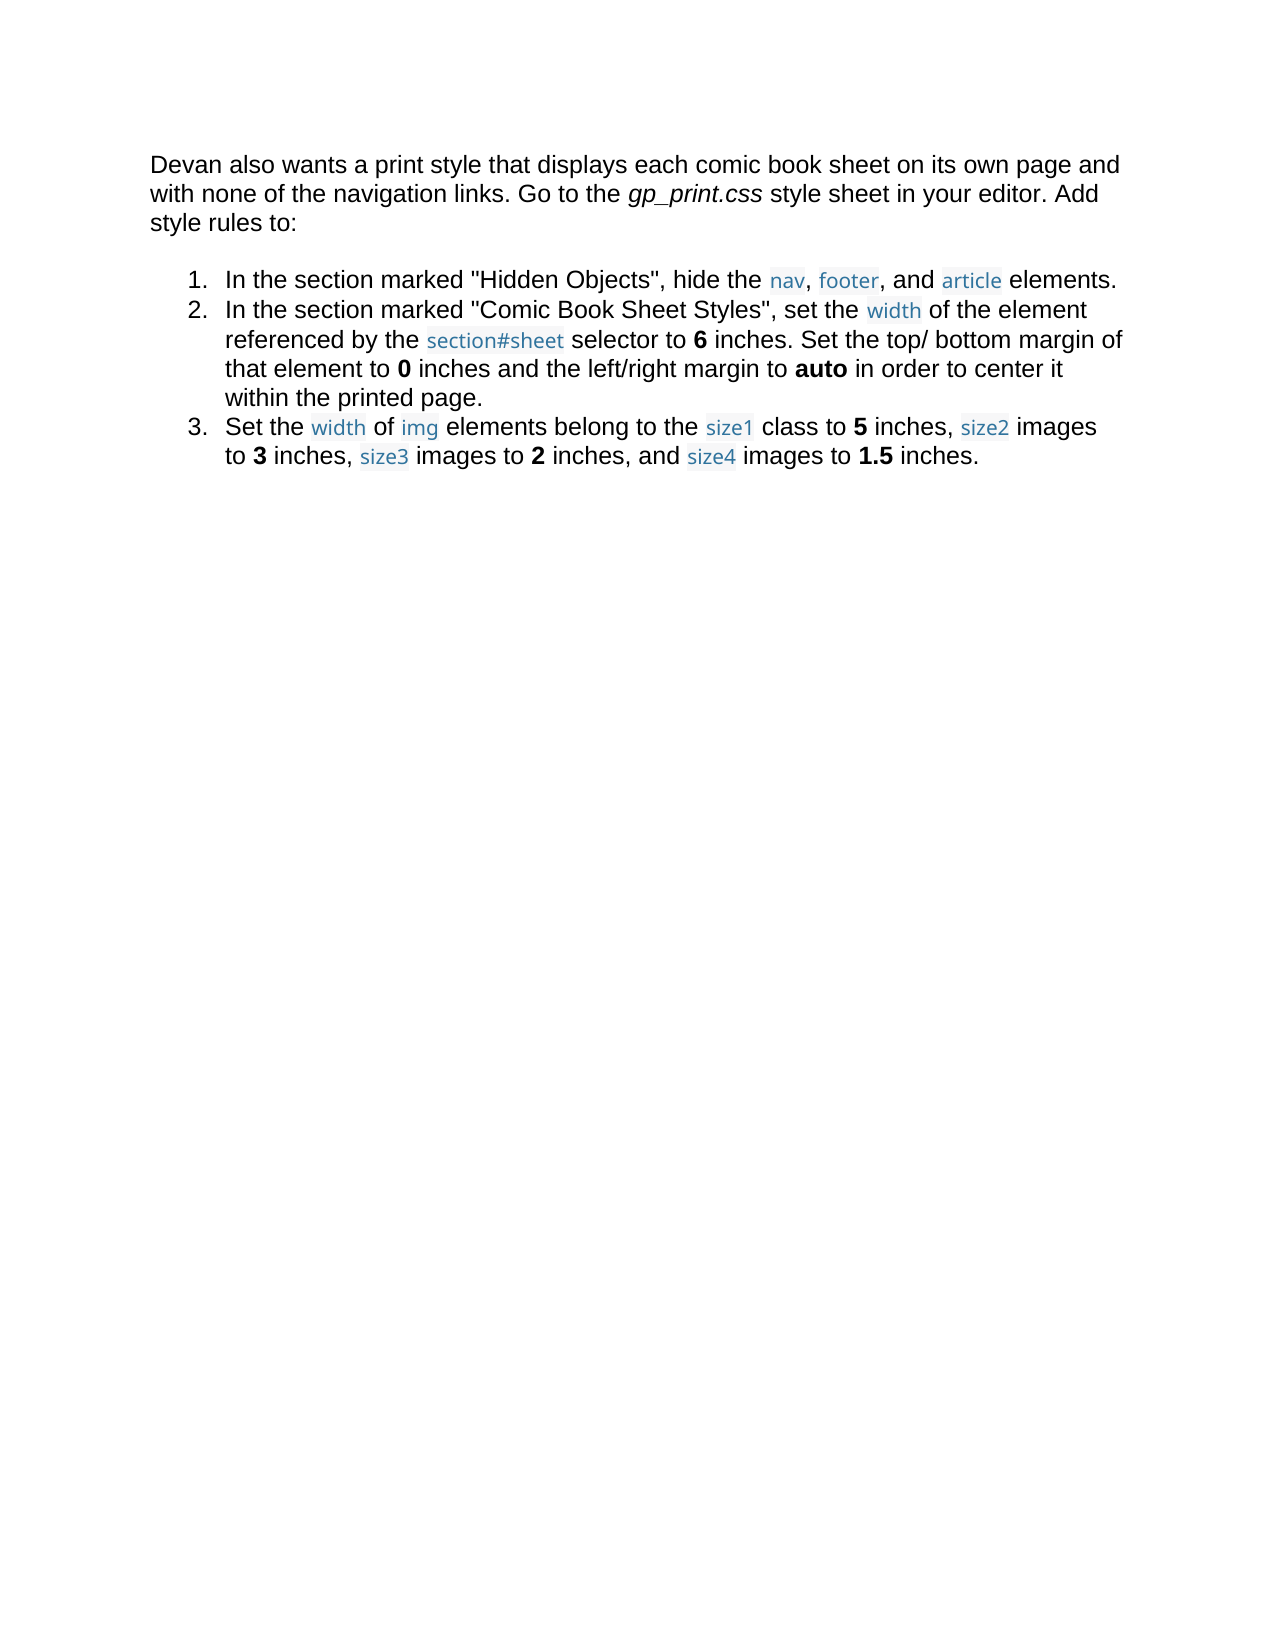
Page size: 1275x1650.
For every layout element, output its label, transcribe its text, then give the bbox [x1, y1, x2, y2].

text Devan also wants a print style that displays each comic book sheet on its own page and with none of the navigation links. Go to the gp_print.css style sheet in your editor. Add style rules to: [150, 150, 1125, 236]
list Set the width of img elements belong to the size1 class to 5 inches, size2 images to 3 inches, size3 images to 2 inches, and size4 images to 1.5 inches. [187, 412, 1125, 471]
list In the section marked "Hidden Objects", hide the nav, footer, and article elements. [187, 265, 1125, 295]
list In the section marked "Comic Book Sheet Styles", set the width of the element referenced by the section#sheet selector to 6 inches. Set the top/ bottom margin of that element to 0 inches and the left/right margin to auto in order to center it within the printed page. [187, 295, 1125, 412]
